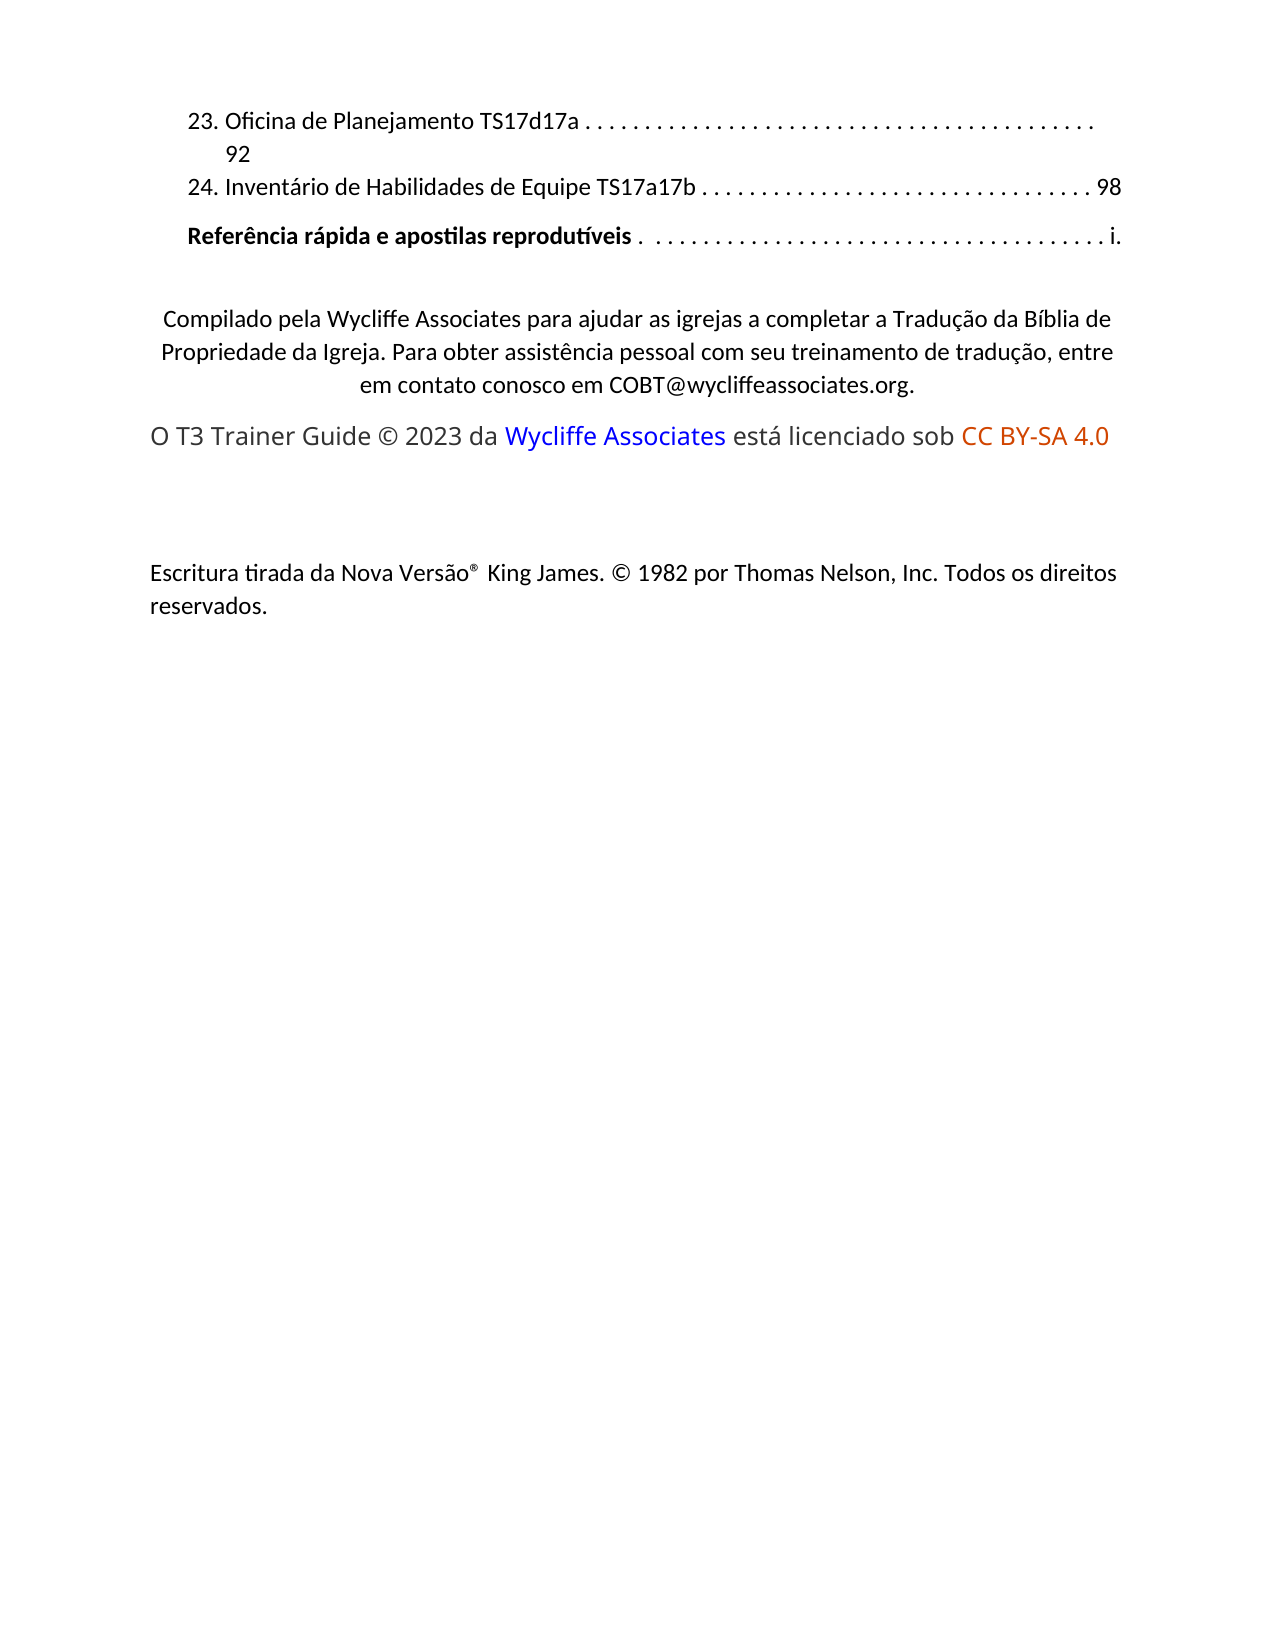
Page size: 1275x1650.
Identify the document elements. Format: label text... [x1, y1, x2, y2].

list Oficina de Planejamento TS17d17a . . . . . . . . . . . . . . . . . . . . . . . . . . . . . . . . . . . . . . . . . . . 92 [187, 105, 1125, 168]
text Referência rápida e apostilas reprodutíveis . . . . . . . . . . . . . . . . . . . . . . . . . . . . . . . . . . . . . . . i. [187, 220, 1125, 251]
text O T3 Trainer Guide © 2023 da Wycliffe Associates está licenciado sob CC BY-SA 4.0 [150, 418, 1125, 489]
text Compilado pela Wycliffe Associates para ajudar as igrejas a completar a Tradução da Bíblia de Propriedade da Igreja. Para obter assistência pessoal com seu treinamento de tradução, entre em contato conosco em COBT@wycliffeassociates.org. [150, 303, 1125, 399]
text Escritura tirada da Nova Versão® King James. © 1982 por Thomas Nelson, Inc. Todos os direitos reservados. [150, 558, 1125, 621]
list Inventário de Habilidades de Equipe TS17a17b . . . . . . . . . . . . . . . . . . . . . . . . . . . . . . . . . 98 [187, 171, 1125, 201]
